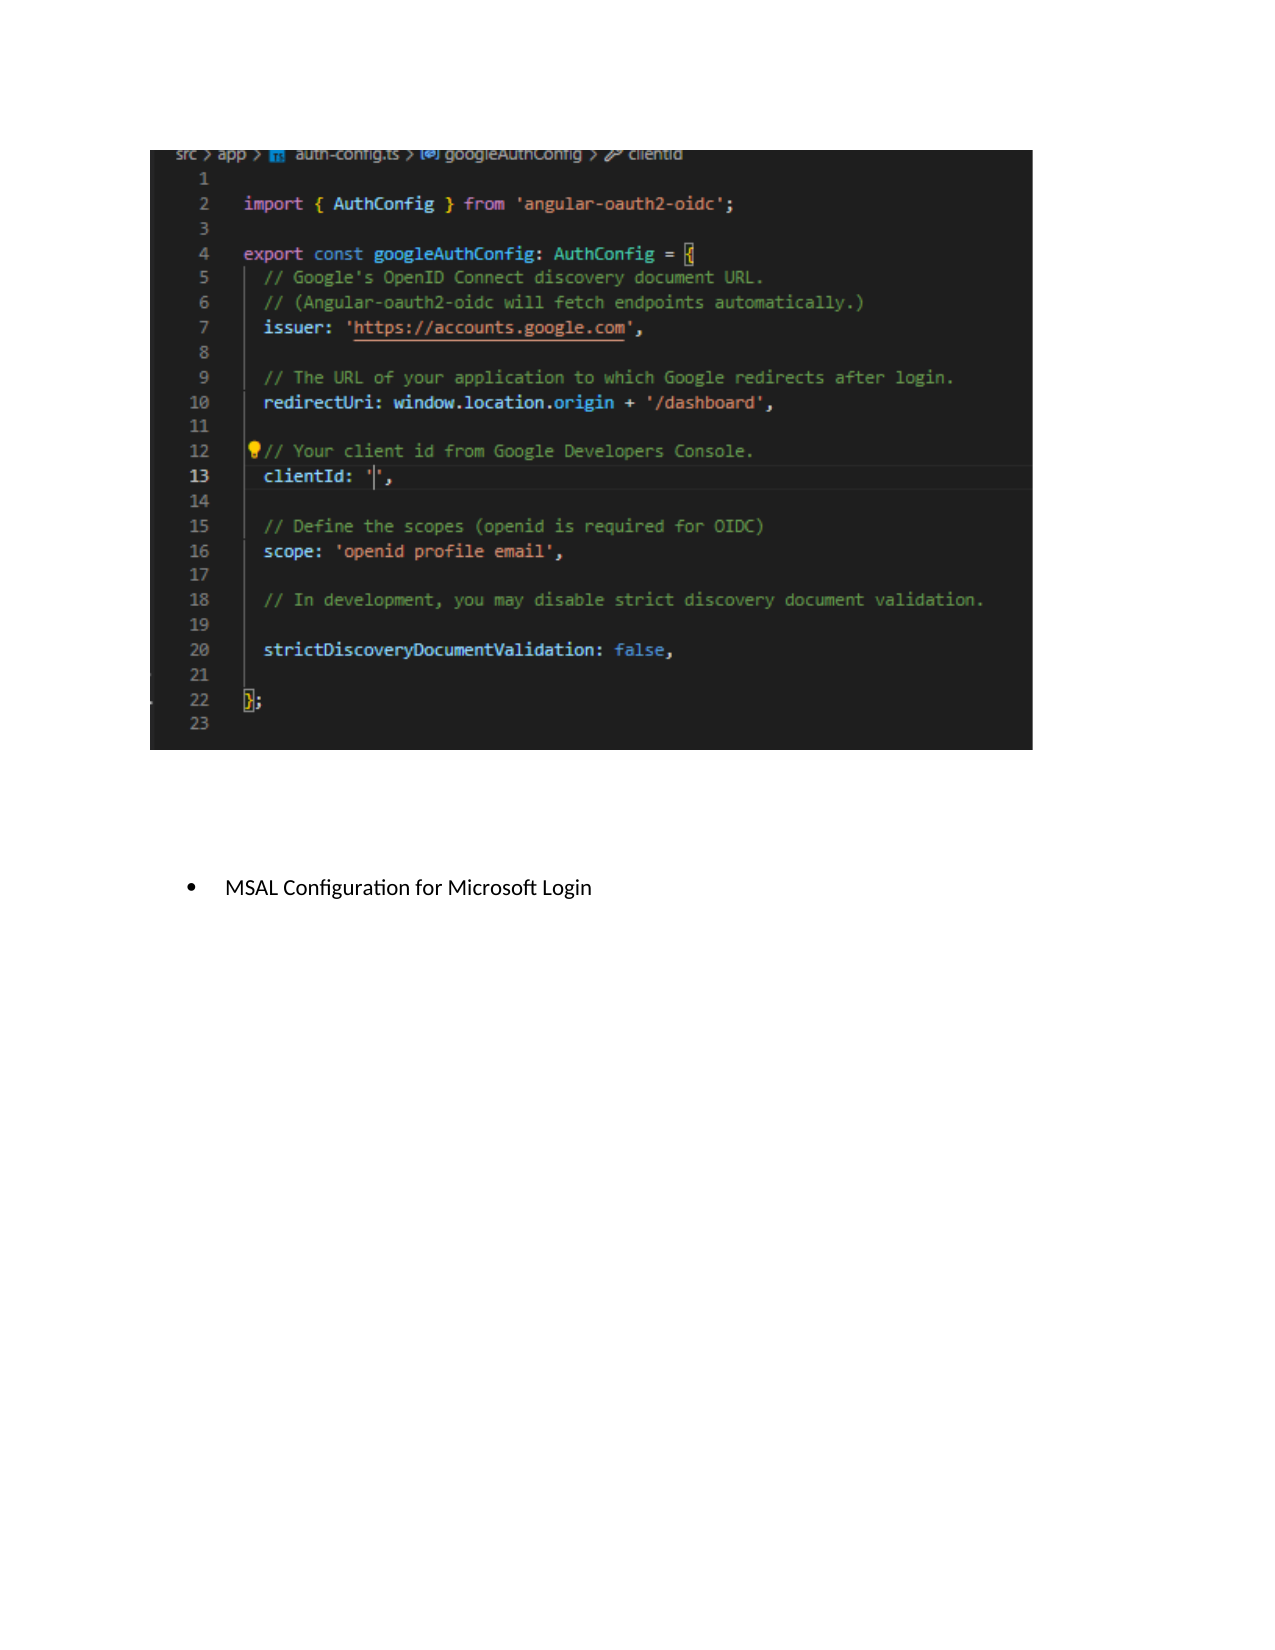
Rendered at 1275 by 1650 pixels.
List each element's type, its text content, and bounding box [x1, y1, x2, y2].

list MSAL Configuration for Microsoft Login [187, 873, 1125, 901]
picture [150, 150, 1033, 750]
